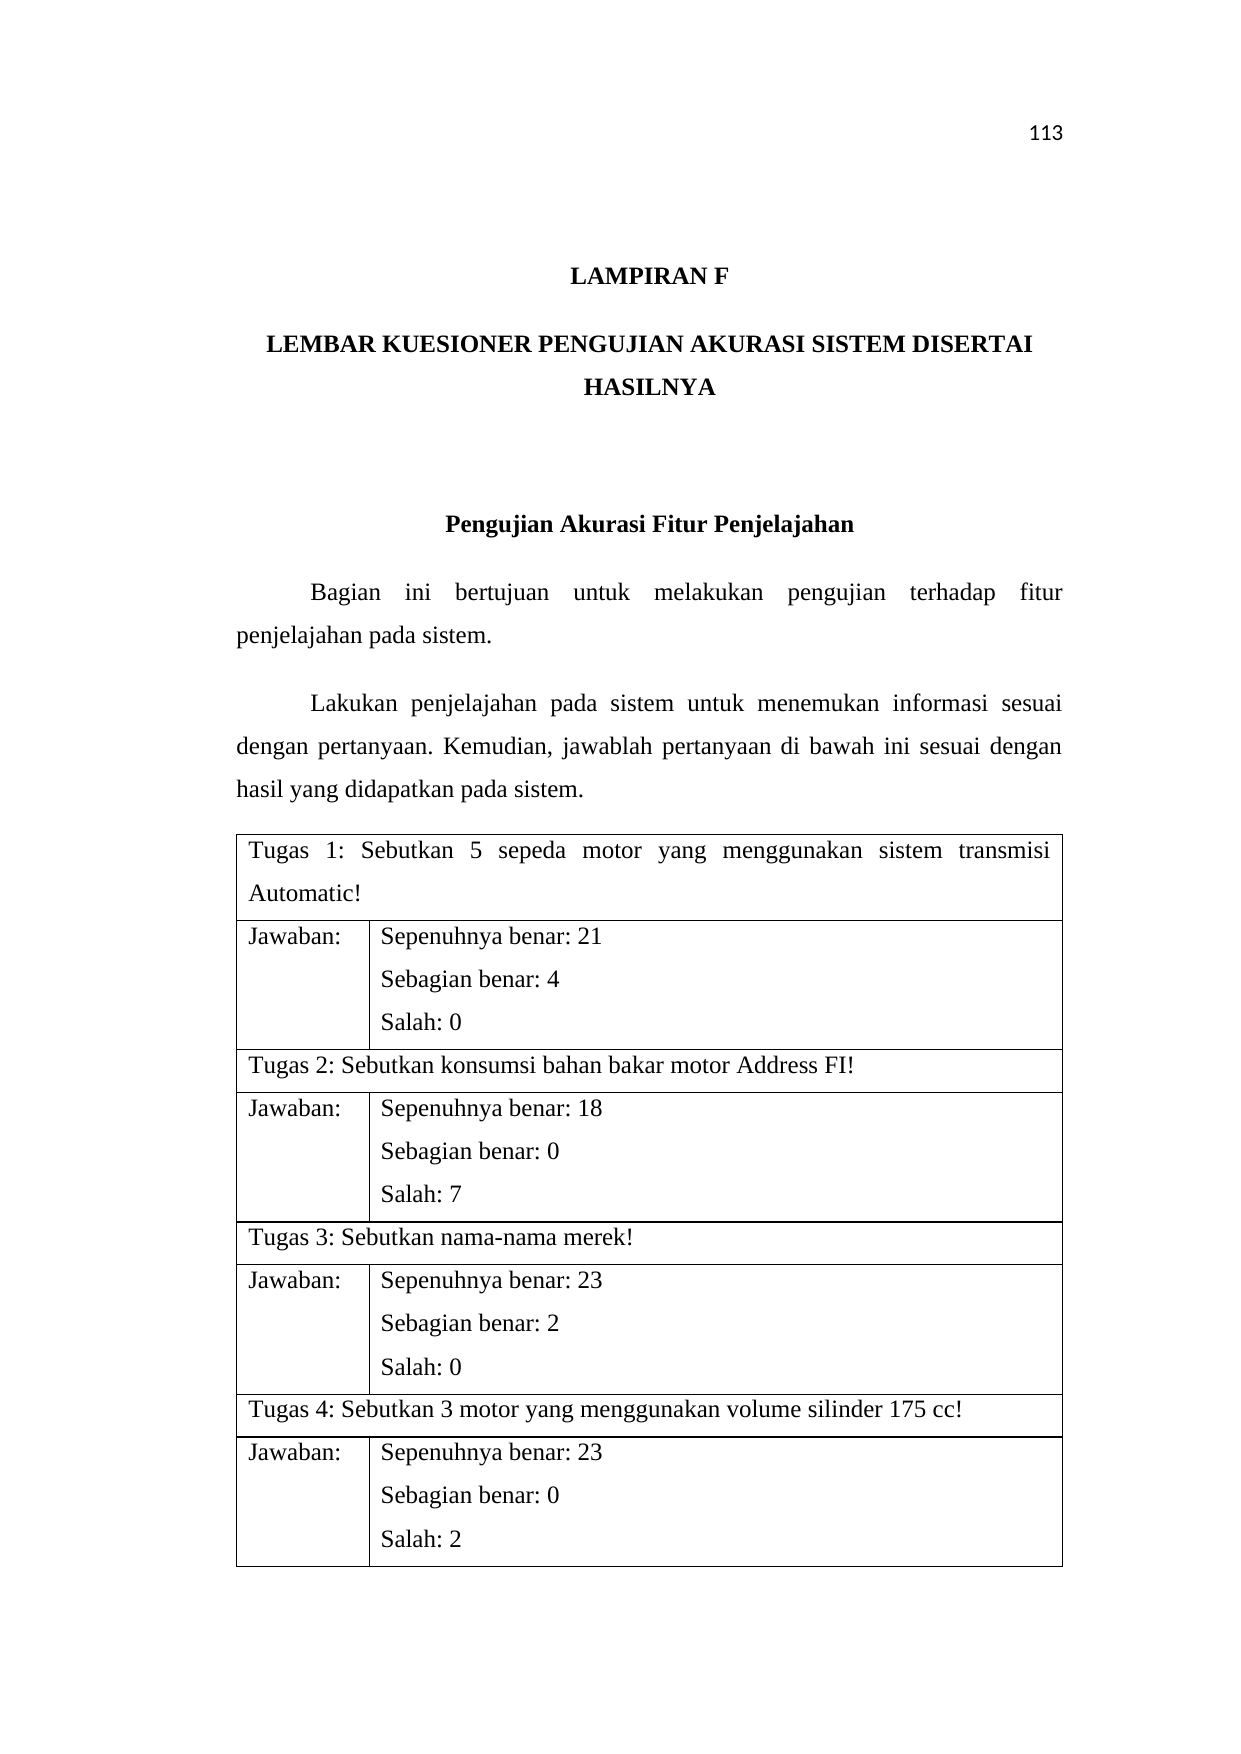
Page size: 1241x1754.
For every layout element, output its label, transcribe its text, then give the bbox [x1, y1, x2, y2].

text Lakukan penjelajahan pada sistem untuk menemukan informasi sesuai dengan pertanyaan. Kemudian, jawablah pertanyaan di bawah ini sesuai dengan hasil yang didapatkan pada sistem. [236, 688, 1063, 803]
table_cell Tugas 2: Sebutkan konsumsi bahan bakar motor Address FI! [237, 1050, 1062, 1092]
table_cell Tugas 3: Sebutkan nama-nama merek! [237, 1223, 1062, 1264]
table_cell Jawaban: [237, 1438, 369, 1566]
table_cell Sepenuhnya benar: 18 Sebagian benar: 0 Salah: 7 [370, 1093, 1062, 1221]
table_cell Jawaban: [237, 921, 369, 1049]
text Pengujian Akurasi Fitur Penjelajahan [236, 509, 1063, 537]
text LEMBAR KUESIONER PENGUJIAN AKURASI SISTEM DISERTAI HASILNYA [236, 329, 1063, 401]
text LAMPIRAN F [236, 261, 1063, 290]
table_cell Jawaban: [237, 1093, 369, 1221]
table_cell Sepenuhnya benar: 23 Sebagian benar: 2 Salah: 0 [370, 1265, 1062, 1393]
text Bagian ini bertujuan untuk melakukan pengujian terhadap fitur penjelajahan pada sistem. [236, 577, 1063, 649]
table_cell Sepenuhnya benar: 21 Sebagian benar: 4 Salah: 0 [370, 921, 1062, 1049]
table_header Tugas 1: Sebutkan 5 sepeda motor yang menggunakan sistem transmisi Automatic! [237, 835, 1062, 920]
table_cell Sepenuhnya benar: 23 Sebagian benar: 0 Salah: 2 [370, 1438, 1062, 1566]
table_cell Jawaban: [237, 1265, 369, 1393]
table_cell Tugas 4: Sebutkan 3 motor yang menggunakan volume silinder 175 cc! [237, 1395, 1062, 1436]
